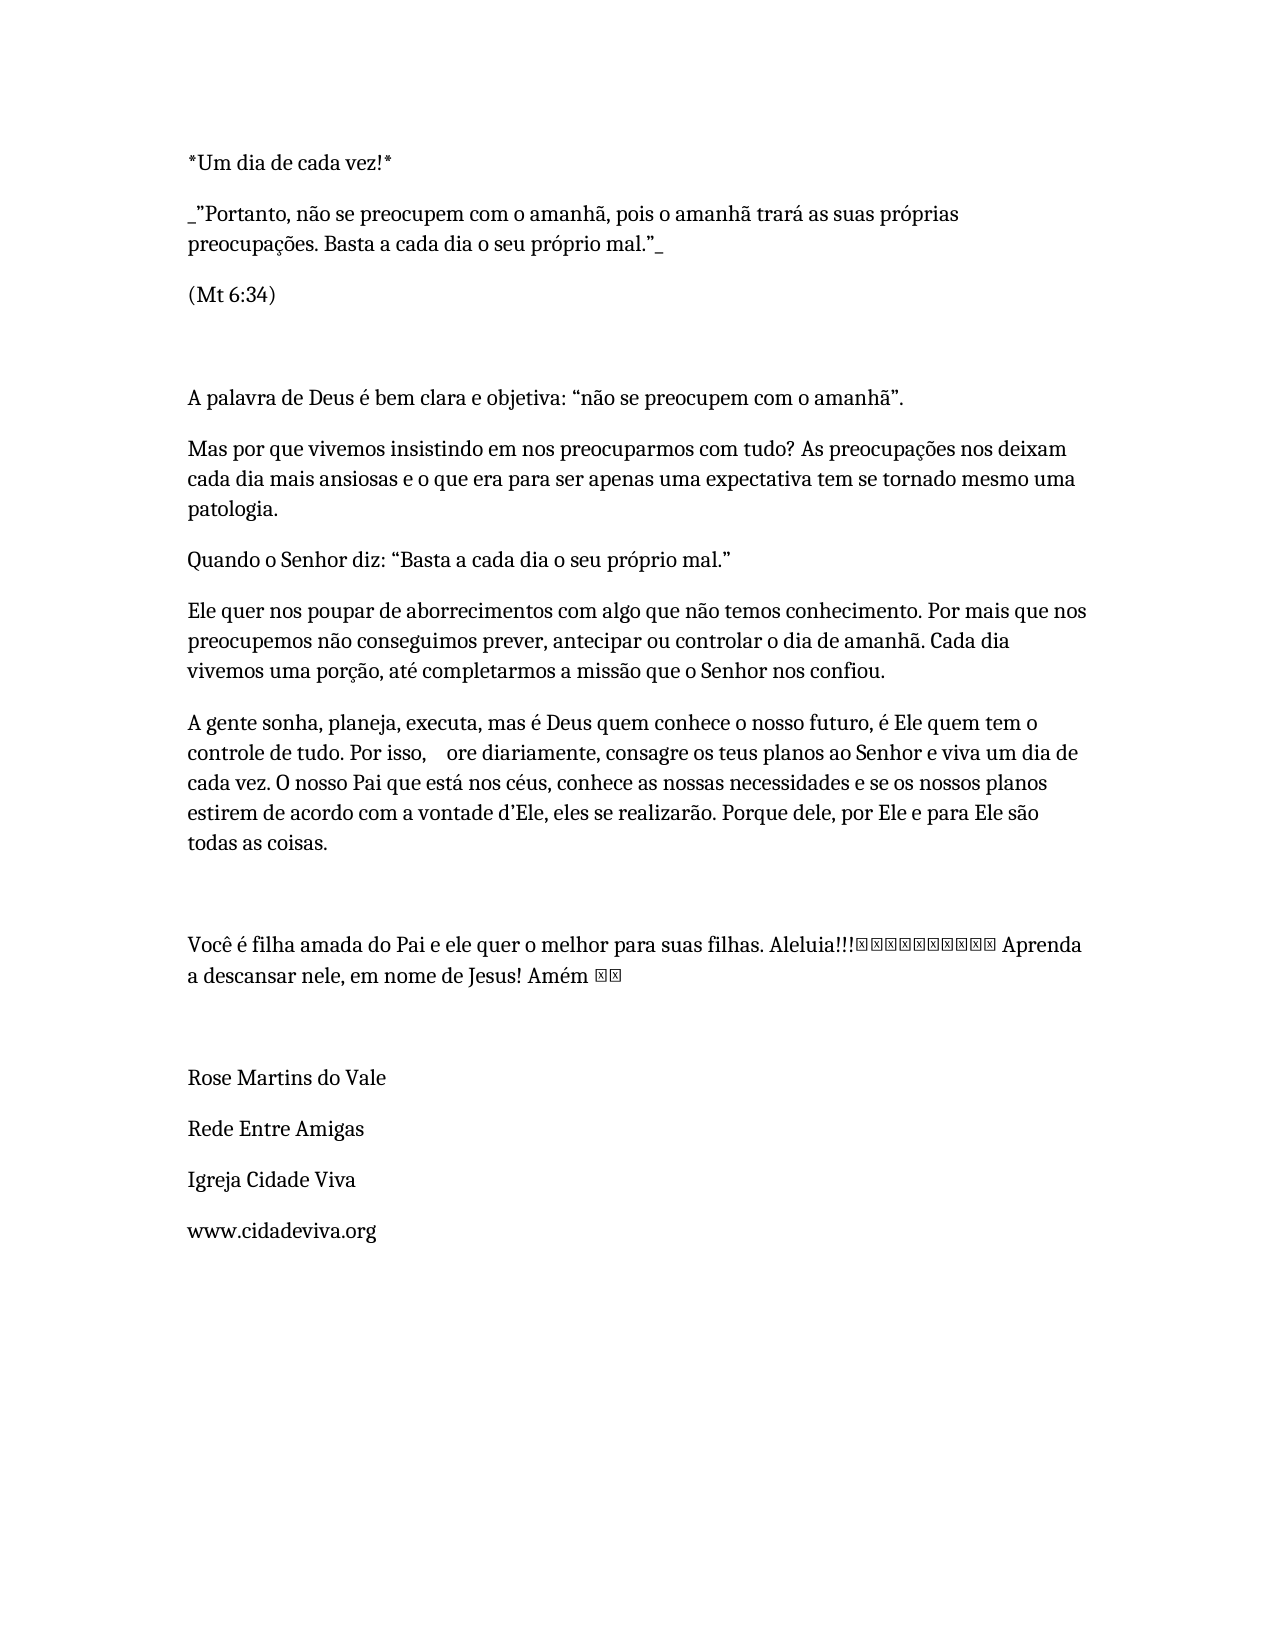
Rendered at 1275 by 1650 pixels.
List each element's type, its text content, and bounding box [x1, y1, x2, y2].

text Rose Martins do Vale [187, 1064, 1087, 1091]
text A palavra de Deus é bem clara e objetiva: “não se preocupem com o amanhã”. [187, 384, 1087, 411]
text Ele quer nos poupar de aborrecimentos com algo que não temos conhecimento. Por mais que nos preocupemos não conseguimos prever, antecipar ou controlar o dia de amanhã. Cada dia vivemos uma porção, até completarmos a missão que o Senhor nos confiou. [187, 598, 1087, 685]
text Quando o Senhor diz: “Basta a cada dia o seu próprio mal.” [187, 547, 1087, 573]
text Rede Entre Amigas [187, 1116, 1087, 1142]
text Igreja Cidade Viva [187, 1167, 1087, 1193]
text _”Portanto, não se preocupem com o amanhã, pois o amanhã trará as suas próprias preocupações. Basta a cada dia o seu próprio mal.”_ [187, 201, 1087, 258]
text A gente sonha, planeja, executa, mas é Deus quem conhece o nosso futuro, é Ele quem tem o controle de tudo. Por isso, ore diariamente, consagre os teus planos ao Senhor e viva um dia de cada vez. O nosso Pai que está nos céus, conhece as nossas necessidades e se os nossos planos estirem de acordo com a vontade d’Ele, eles se realizarão. Porque dele, por Ele e para Ele são todas as coisas. [187, 709, 1087, 857]
text (Mt 6:34) [187, 282, 1087, 309]
text www.cidadeviva.org [187, 1218, 1087, 1244]
text *Um dia de cada vez!* [187, 150, 1087, 176]
text Mas por que vivemos insistindo em nos preocuparmos com tudo? As preocupações nos deixam cada dia mais ansiosas e o que era para ser apenas uma expectativa tem se tornado mesmo uma patologia. [187, 435, 1087, 522]
text Você é filha amada do Pai e ele quer o melhor para suas filhas. Aleluia!!!🙌🏼🙌🏼🙌🏼🙌🏼🙌🏼 Aprenda a descansar nele, em nome de Jesus! Amém 🙏🏼 [187, 932, 1087, 989]
